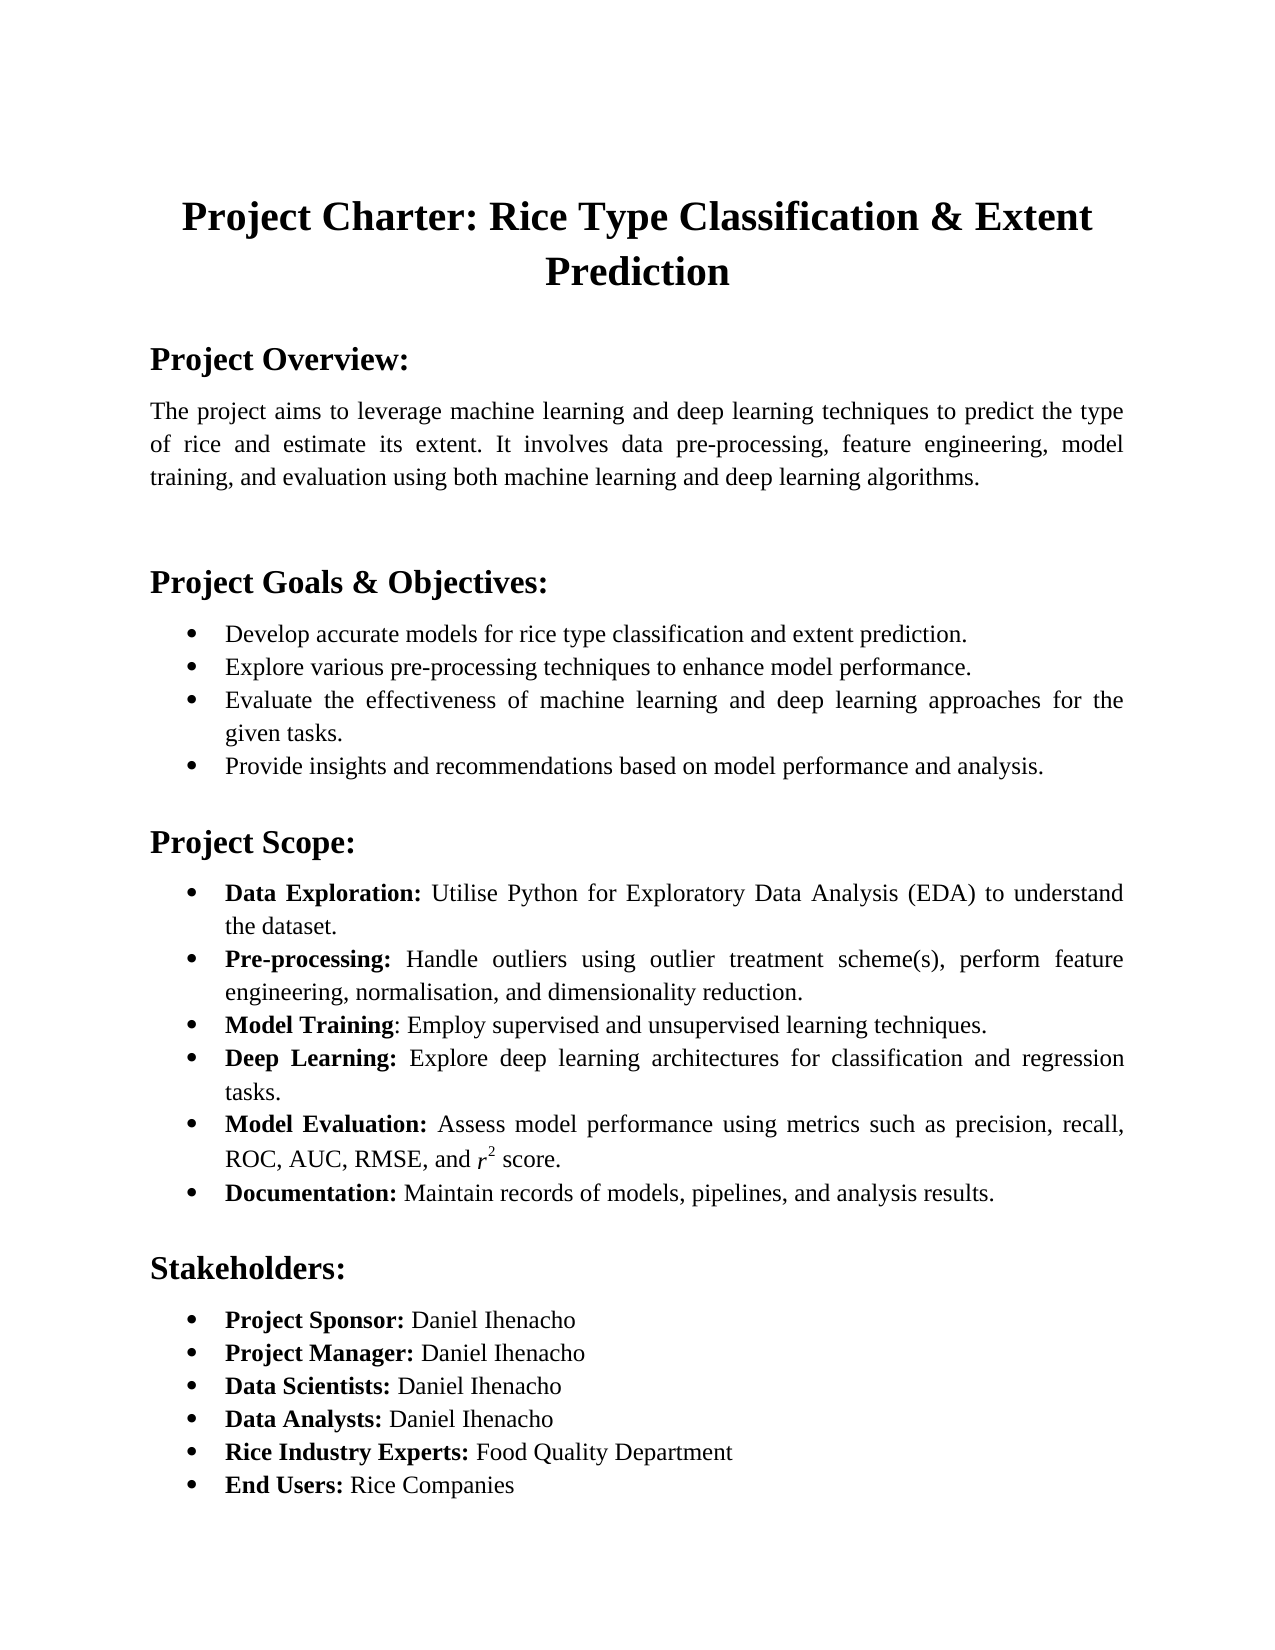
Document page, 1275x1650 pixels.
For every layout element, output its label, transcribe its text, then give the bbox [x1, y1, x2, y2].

list Project Manager: Daniel Ihenacho [187, 1338, 1125, 1367]
list Evaluate the effectiveness of machine learning and deep learning approaches for the given tasks. [187, 685, 1125, 747]
list Project Sponsor: Daniel Ihenacho [187, 1305, 1125, 1334]
list Explore various pre-processing techniques to enhance model performance. [187, 652, 1125, 681]
text Project Charter: Rice Type Classification & Extent Prediction [150, 192, 1125, 295]
list End Users: Rice Companies [187, 1470, 1125, 1499]
list Rice Industry Experts: Food Quality Department [187, 1437, 1125, 1466]
list Model Evaluation: Assess model performance using metrics such as precision, recall, ROC, AUC, RMSE, and score. [187, 1109, 1125, 1174]
list Deep Learning: Explore deep learning architectures for classification and regression tasks. [187, 1043, 1125, 1105]
subtitle Stakeholders: [150, 1248, 1125, 1287]
list Data Exploration: Utilise Python for Exploratory Data Analysis (EDA) to understand the dataset. [187, 878, 1125, 940]
subtitle Project Overview: [150, 339, 1125, 378]
text The project aims to leverage machine learning and deep learning techniques to predict the type of rice and estimate its extent. It involves data pre-processing, feature engineering, model training, and evaluation using both machine learning and deep learning algorithms. [150, 396, 1125, 491]
list Data Analysts: Daniel Ihenacho [187, 1404, 1125, 1433]
list Pre-processing: Handle outliers using outlier treatment scheme(s), perform feature engineering, normalisation, and dimensionality reduction. [187, 944, 1125, 1006]
subtitle Project Goals & Objectives: [150, 563, 1125, 601]
list Documentation: Maintain records of models, pipelines, and analysis results. [187, 1178, 1125, 1207]
list Develop accurate models for rice type classification and extent prediction. [187, 619, 1125, 648]
list Model Training: Employ supervised and unsupervised learning techniques. [187, 1011, 1125, 1039]
subtitle Project Scope: [150, 822, 1125, 860]
list Provide insights and recommendations based on model performance and analysis. [187, 751, 1125, 780]
list Data Scientists: Daniel Ihenacho [187, 1371, 1125, 1400]
